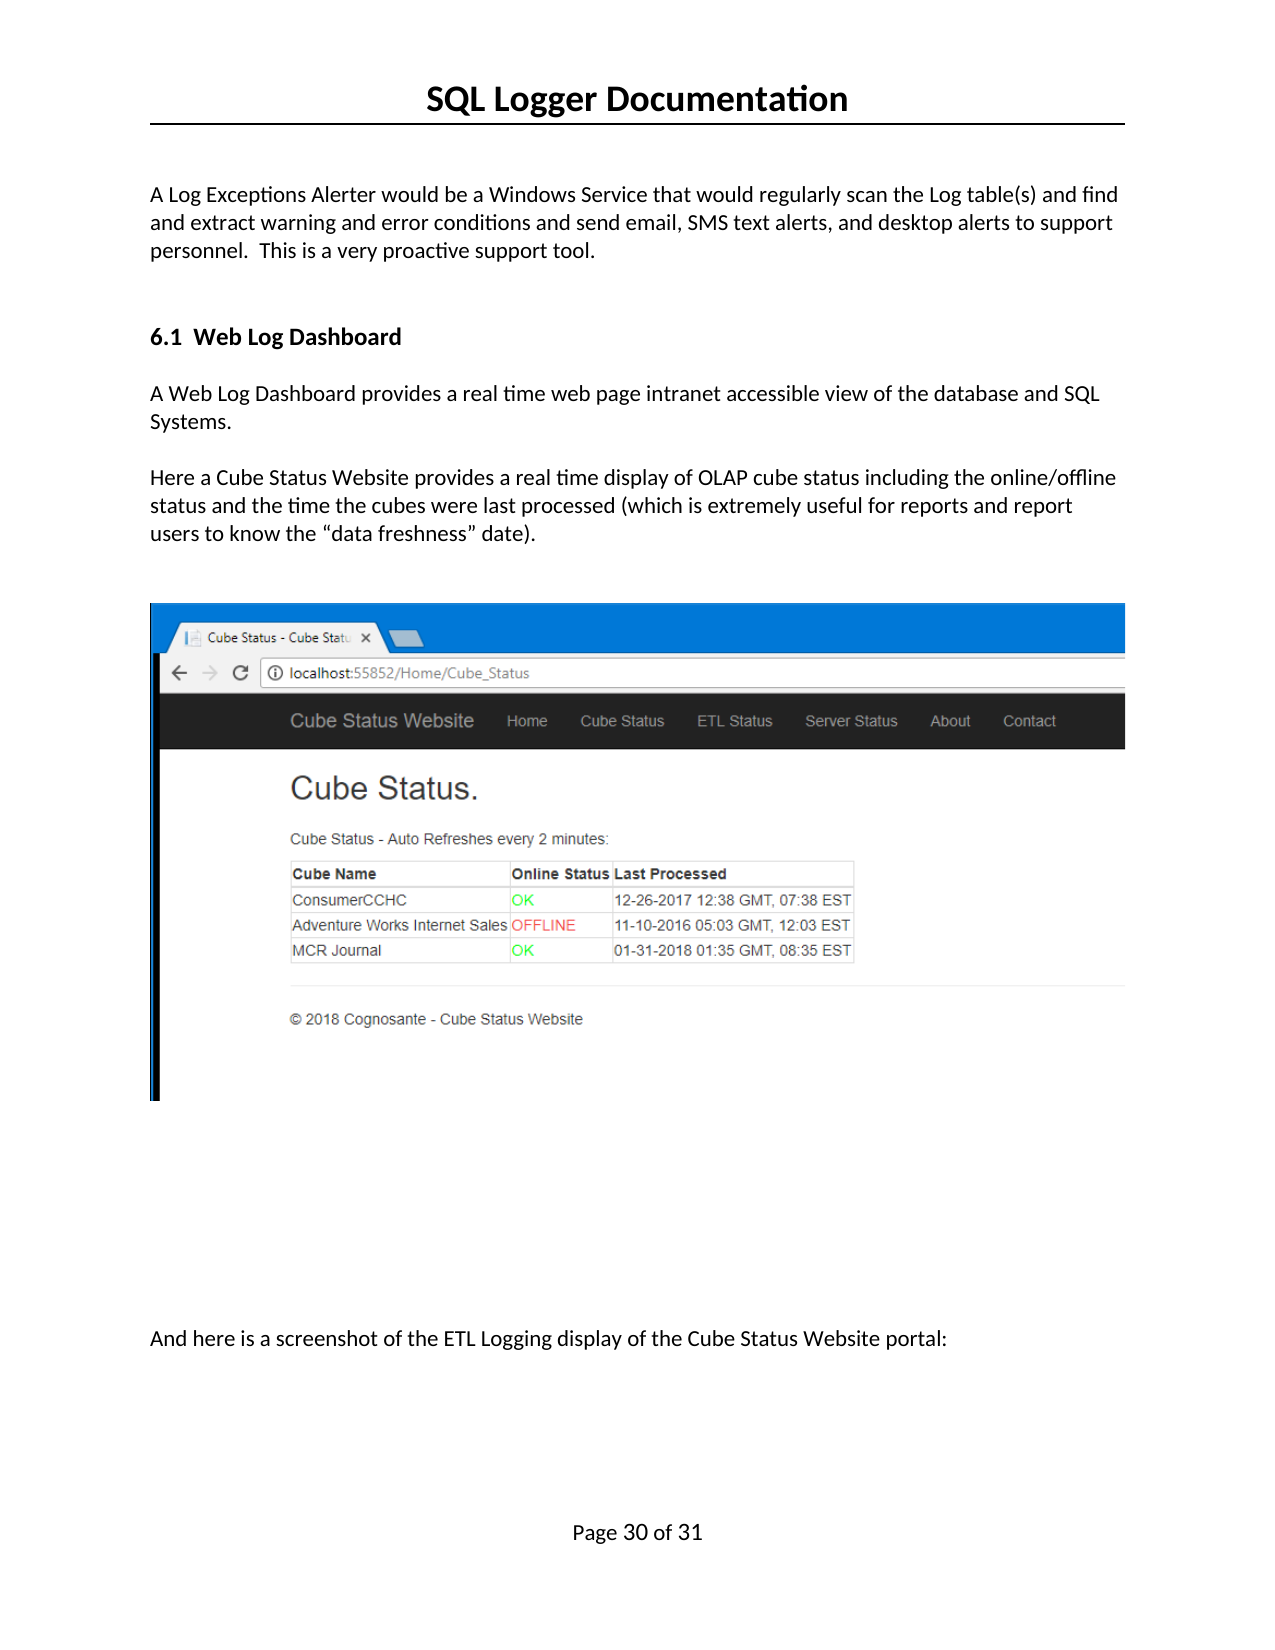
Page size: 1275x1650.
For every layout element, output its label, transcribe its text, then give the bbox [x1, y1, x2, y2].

subtitle 6.1 Web Log Dashboard [150, 321, 1125, 351]
picture [150, 603, 1125, 1101]
text A Web Log Dashboard provides a real time web page intranet accessible view of the database and SQL Systems. [150, 379, 1125, 435]
text Here a Cube Status Website provides a real time display of OLAP cube status including the online/offline status and the time the cubes were last processed (which is extremely useful for reports and report users to know the “data freshness” date). [150, 463, 1125, 547]
text And here is a screenshot of the ETL Logging display of the Cube Status Website portal: [150, 1324, 1125, 1352]
text A Log Exceptions Alerter would be a Windows Service that would regularly scan the Log table(s) and find and extract warning and error conditions and send email, SMS text alerts, and desktop alerts to support personnel. This is a very proactive support tool. [150, 181, 1125, 264]
